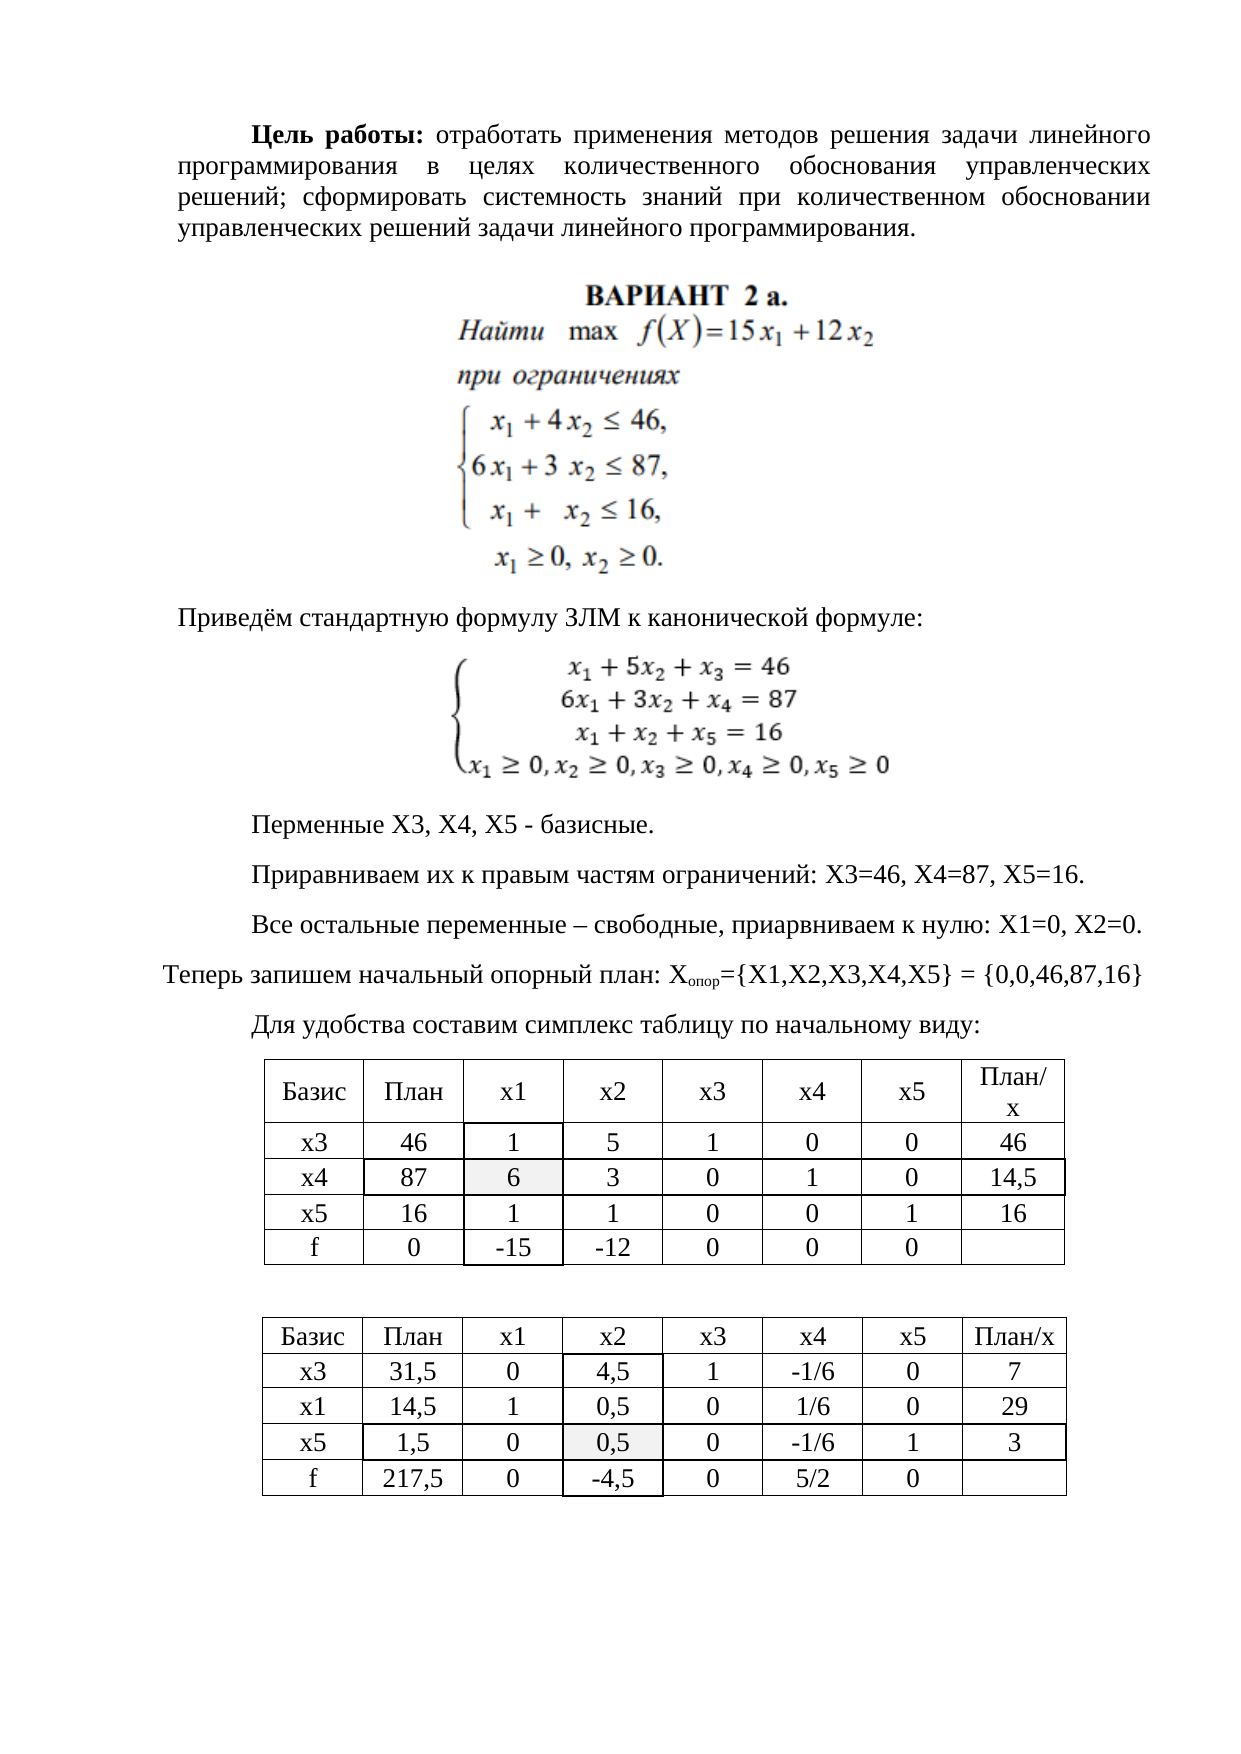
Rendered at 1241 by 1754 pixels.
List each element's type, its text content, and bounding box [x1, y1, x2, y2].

table_cell 0 [663, 1196, 762, 1228]
table_cell 1 [763, 1160, 861, 1194]
table_cell 46 [364, 1123, 463, 1158]
table_header x3 [663, 1060, 762, 1122]
table_cell f [265, 1230, 363, 1264]
table_cell 0 [863, 1388, 962, 1423]
table_cell 0 [863, 1354, 962, 1387]
table_cell -1/6 [763, 1354, 862, 1387]
table_cell 0 [664, 1388, 762, 1423]
table_header x1 [463, 1318, 562, 1353]
table_header План [363, 1318, 462, 1353]
table_cell -15 [465, 1230, 562, 1264]
table_cell 0 [862, 1123, 961, 1158]
table_cell x3 [265, 1123, 363, 1158]
table_cell -12 [564, 1230, 662, 1264]
table_header План [364, 1060, 463, 1122]
table_cell 0 [364, 1230, 463, 1264]
table_cell 16 [962, 1196, 1064, 1228]
table_cell 31,5 [363, 1354, 462, 1387]
picture [445, 271, 884, 602]
table_cell 1/6 [763, 1388, 862, 1423]
table_header x2 [563, 1318, 662, 1353]
table_cell 87 [365, 1160, 463, 1194]
table_header x2 [564, 1060, 662, 1122]
table_cell 1 [862, 1196, 961, 1228]
table_cell 0 [663, 1230, 762, 1264]
text Для удобства составим симплекс таблицу по начальному виду: [177, 1009, 1152, 1040]
table_cell x1 [263, 1388, 362, 1423]
text Приведём стандартную формулу ЗЛМ к канонической формуле: [177, 602, 1152, 633]
table_cell 3 [564, 1160, 662, 1194]
table_cell 0,5 [564, 1388, 662, 1423]
table_cell 0 [763, 1196, 861, 1228]
table_header x4 [763, 1060, 861, 1122]
table_cell 0 [664, 1461, 762, 1495]
table_cell 0 [862, 1230, 961, 1264]
table_cell x5 [265, 1195, 363, 1228]
text Теперь запишем начальный опорный план: Xопор={X1,X2,X3,X4,X5} = {0,0,46,87,16} [88, 958, 1152, 989]
table_cell x4 [265, 1159, 363, 1194]
table_cell 6 [465, 1160, 562, 1194]
table_header Базис [263, 1318, 362, 1353]
table_cell 1 [465, 1124, 562, 1158]
table_cell 0 [763, 1230, 861, 1264]
table_cell 5/2 [763, 1461, 862, 1495]
table_header Базис [265, 1060, 363, 1122]
table_header x5 [862, 1060, 961, 1122]
table_cell x3 [263, 1354, 362, 1387]
table_header x1 [464, 1060, 563, 1122]
text Приравниваем их к правым частям ограничений: X3=46, X4=87, X5=16. [177, 858, 1152, 889]
table_cell 4,5 [564, 1355, 662, 1387]
table_cell 1,5 [364, 1425, 462, 1459]
table_cell 0 [863, 1461, 962, 1495]
table_cell 1 [564, 1196, 662, 1228]
table_cell 0 [463, 1354, 562, 1387]
table_cell 29 [963, 1388, 1066, 1423]
table_header x5 [863, 1318, 962, 1353]
table_cell 46 [962, 1123, 1064, 1158]
table_cell 14,5 [962, 1160, 1064, 1194]
table_cell [962, 1230, 1064, 1264]
table_cell -1/6 [763, 1425, 862, 1459]
table_cell 217,5 [363, 1461, 462, 1495]
table_cell 0 [763, 1123, 861, 1158]
table_cell 0 [663, 1160, 762, 1194]
table_header План/x [963, 1318, 1066, 1353]
table_cell 0 [862, 1160, 961, 1194]
table_cell -4,5 [564, 1461, 662, 1495]
table_cell 0 [664, 1425, 762, 1459]
table_header x3 [663, 1318, 762, 1353]
table_cell x5 [263, 1424, 362, 1459]
table_cell 1 [664, 1354, 762, 1387]
table_cell 0 [463, 1425, 562, 1459]
table_cell 1 [465, 1196, 562, 1228]
text Перменные X3, X4, X5 - базисные. [177, 808, 1152, 839]
text Цель работы: отработать применения методов решения задачи линейного программирования в целях количественного обоснования управленческих решений; сформировать системность знаний при количественном обосновании управленческих решений задачи линейного программирования. [177, 118, 1152, 243]
table_header План/x [962, 1060, 1064, 1122]
table_cell [963, 1461, 1066, 1495]
picture [433, 645, 895, 789]
table_cell 1 [463, 1388, 562, 1423]
table_cell f [263, 1460, 362, 1495]
table_cell 3 [963, 1425, 1065, 1459]
table_cell 0,5 [564, 1425, 662, 1459]
text Все остальные переменные – свободные, приарвниваем к нулю: X1=0, X2=0. [177, 908, 1152, 939]
table_cell 16 [364, 1196, 463, 1228]
table_cell 7 [963, 1354, 1066, 1387]
table_cell 14,5 [363, 1388, 462, 1423]
table_cell 5 [564, 1123, 662, 1158]
table_cell 1 [863, 1425, 962, 1459]
table_cell 0 [463, 1461, 562, 1495]
table_cell 1 [663, 1123, 762, 1158]
table_header x4 [763, 1318, 862, 1353]
